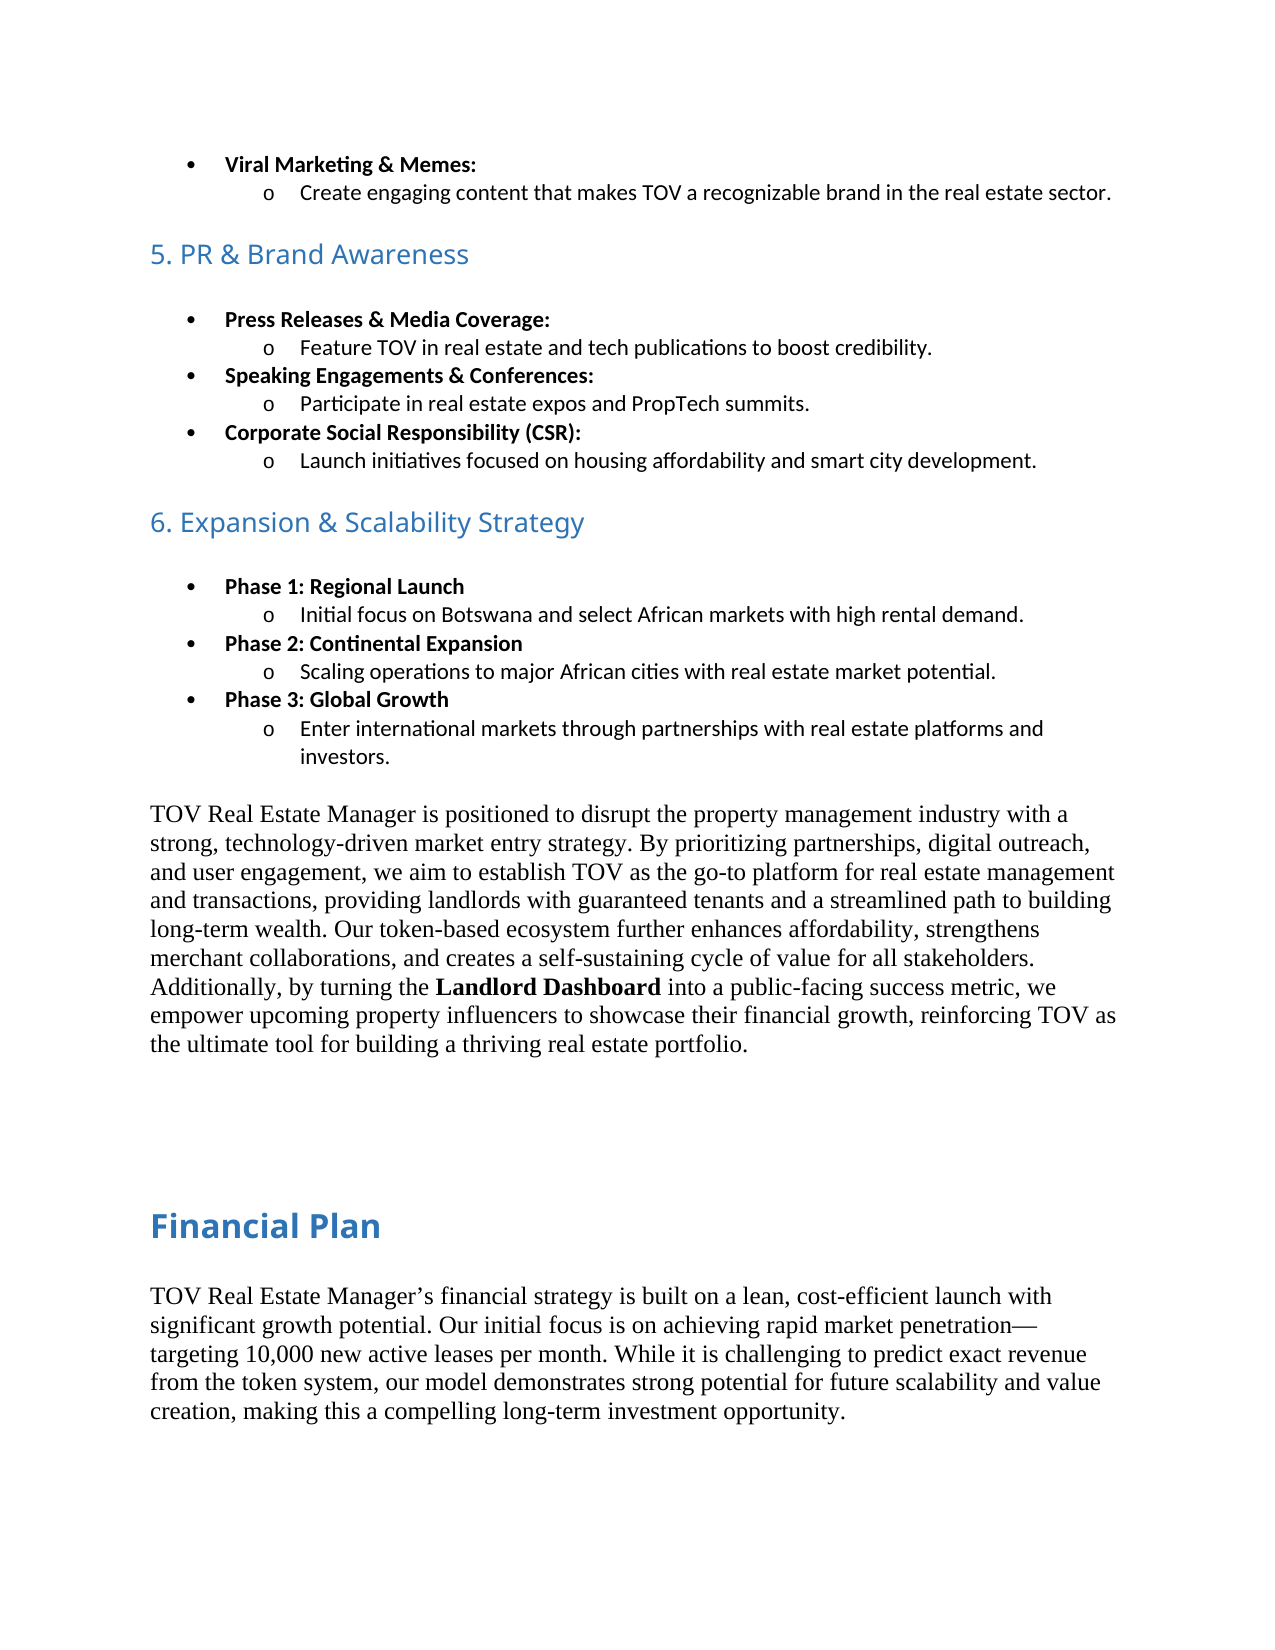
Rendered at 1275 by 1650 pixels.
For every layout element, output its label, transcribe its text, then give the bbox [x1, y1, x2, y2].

list Viral Marketing & Memes: [187, 150, 1125, 178]
list Phase 1: Regional Launch [187, 572, 1125, 601]
text TOV Real Estate Manager’s financial strategy is built on a lean, cost-efficient launch with significant growth potential. Our initial focus is on achieving rapid market penetration—targeting 10,000 new active leases per month. While it is challenging to predict exact revenue from the token system, our model demonstrates strong potential for future scalability and value creation, making this a compelling long-term investment opportunity. [150, 1281, 1125, 1425]
list Enter international markets through partnerships with real estate platforms and investors. [262, 714, 1125, 770]
subtitle Financial Plan [150, 1203, 1125, 1248]
list Initial focus on Botswana and select African markets with high rental demand. [262, 601, 1125, 629]
list Participate in real estate expos and PropTech summits. [262, 389, 1125, 418]
list Press Releases & Media Coverage: [187, 305, 1125, 333]
list Phase 3: Global Growth [187, 686, 1125, 714]
list Create engaging content that makes TOV a recognizable brand in the real estate sector. [262, 178, 1125, 207]
list Speaking Engagements & Conferences: [187, 361, 1125, 389]
list Launch initiatives focused on housing affordability and smart city development. [262, 446, 1125, 474]
list Corporate Social Responsibility (CSR): [187, 418, 1125, 446]
subtitle 6. Expansion & Scalability Strategy [150, 503, 1125, 540]
list Feature TOV in real estate and tech publications to boost credibility. [262, 333, 1125, 361]
text TOV Real Estate Manager is positioned to disrupt the property management industry with a strong, technology-driven market entry strategy. By prioritizing partnerships, digital outreach, and user engagement, we aim to establish TOV as the go-to platform for real estate management and transactions, providing landlords with guaranteed tenants and a streamlined path to building long-term wealth. Our token-based ecosystem further enhances affordability, strengthens merchant collaborations, and creates a self-sustaining cycle of value for all stakeholders. Additionally, by turning the Landlord Dashboard into a public-facing success metric, we empower upcoming property influencers to showcase their financial growth, reinforcing TOV as the ultimate tool for building a thriving real estate portfolio. [150, 799, 1125, 1058]
list Scaling operations to major African cities with real estate market potential. [262, 657, 1125, 686]
subtitle 5. PR & Brand Awareness [150, 236, 1125, 273]
list Phase 2: Continental Expansion [187, 629, 1125, 657]
